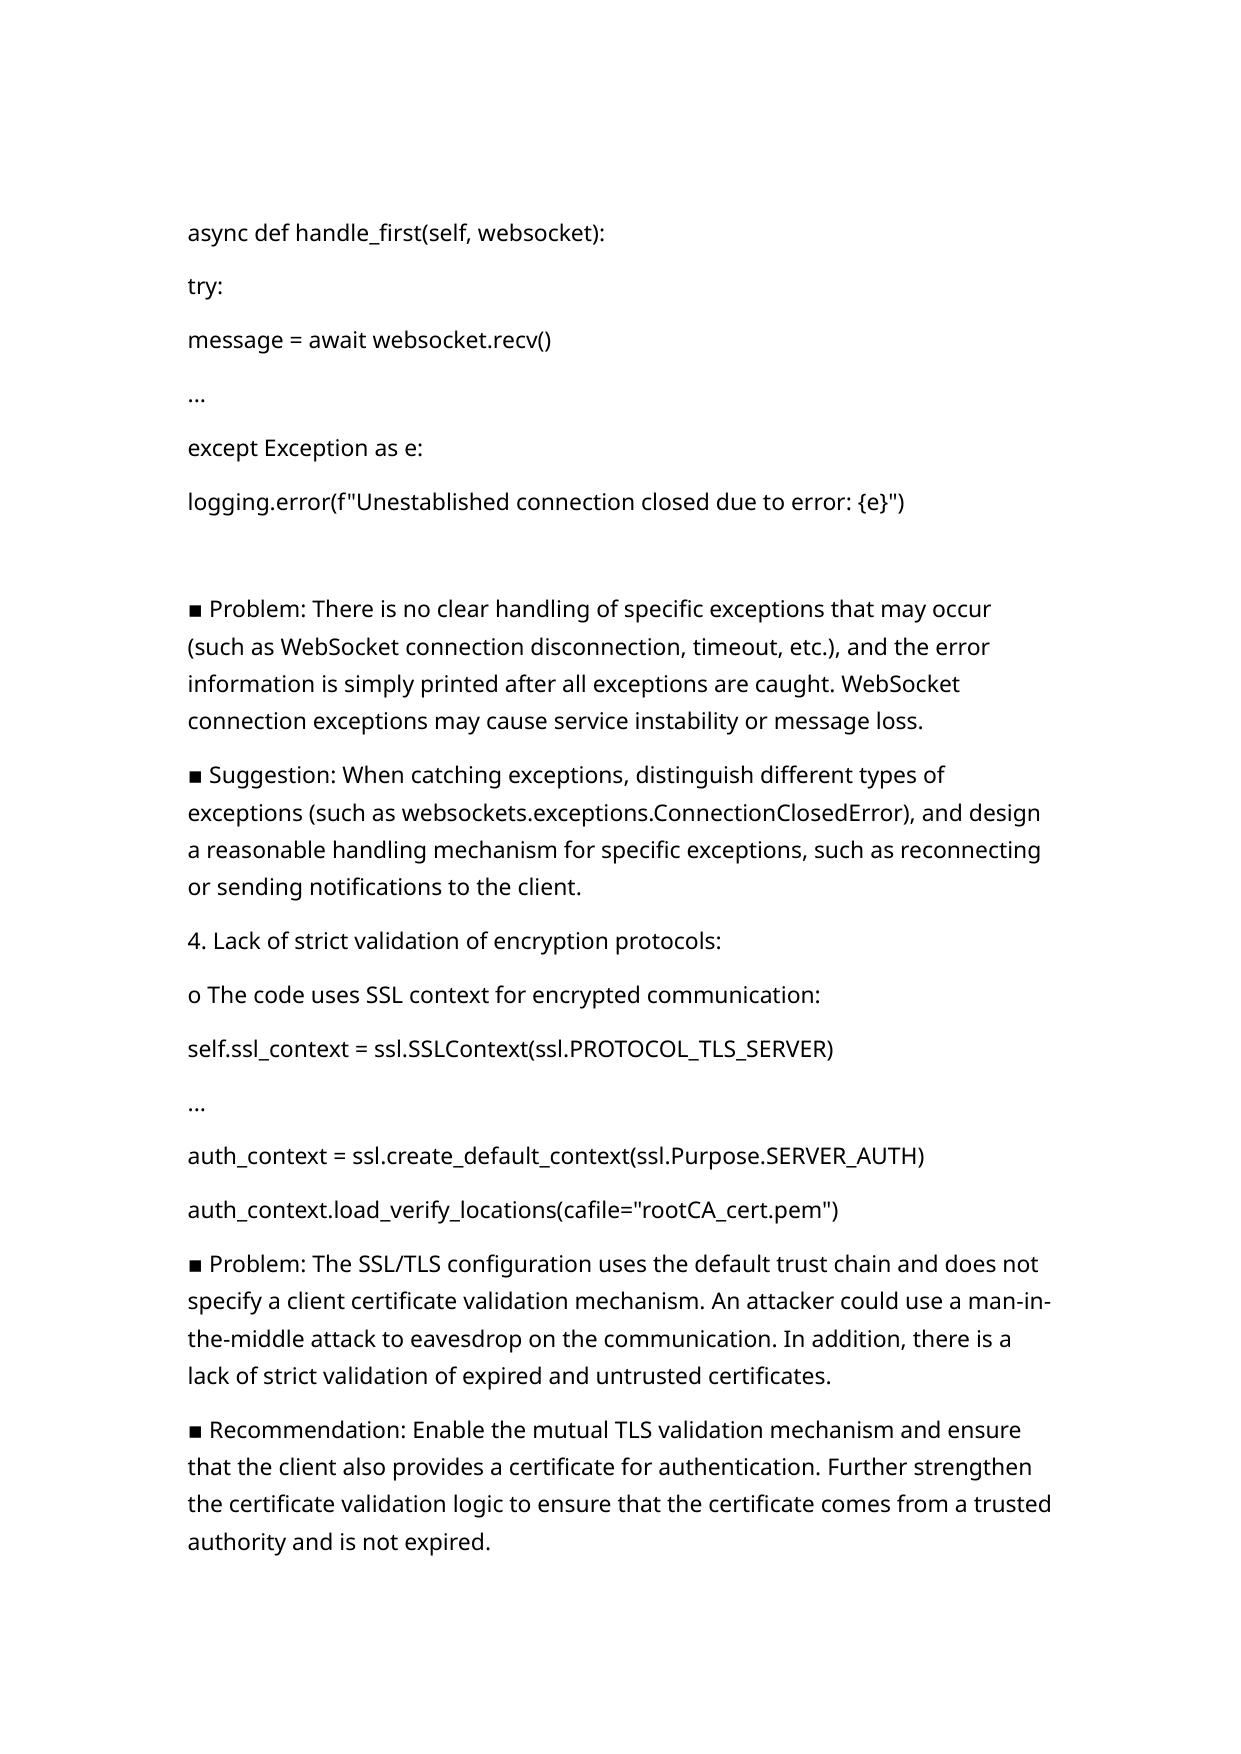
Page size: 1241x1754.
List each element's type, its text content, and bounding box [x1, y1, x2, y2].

text logging.error(f"Unestablished connection closed due to error: {e}") [187, 485, 1053, 518]
text ▪ Recommendation: Enable the mutual TLS validation mechanism and ensure that the client also provides a certificate for authentication. Further strengthen the certificate validation logic to ensure that the certificate comes from a trusted authority and is not expired. [187, 1413, 1053, 1557]
text message = await websocket.recv() [187, 323, 1053, 356]
text auth_context.load_verify_locations(cafile="rootCA_cert.pem") [187, 1193, 1053, 1226]
text except Exception as e: [187, 431, 1053, 464]
text ▪ Problem: There is no clear handling of specific exceptions that may occur (such as WebSocket connection disconnection, timeout, etc.), and the error information is simply printed after all exceptions are caught. WebSocket connection exceptions may cause service instability or message loss. [187, 593, 1053, 737]
text async def handle_first(self, websocket): [187, 216, 1053, 248]
text ▪ Suggestion: When catching exceptions, distinguish different types of exceptions (such as websockets.exceptions.ConnectionClosedError), and design a reasonable handling mechanism for specific exceptions, such as reconnecting or sending notifications to the client. [187, 758, 1053, 903]
text auth_context = ssl.create_default_context(ssl.Purpose.SERVER_AUTH) [187, 1140, 1053, 1172]
text ▪ Problem: The SSL/TLS configuration uses the default trust chain and does not specify a client certificate validation mechanism. An attacker could use a man-in-the-middle attack to eavesdrop on the communication. In addition, there is a lack of strict validation of expired and untrusted certificates. [187, 1247, 1053, 1392]
text try: [187, 270, 1053, 302]
text ... [187, 377, 1053, 410]
text o The code uses SSL context for encrypted communication: [187, 978, 1053, 1011]
text ... [187, 1086, 1053, 1118]
text 4. Lack of strict validation of encryption protocols: [187, 924, 1053, 957]
text self.ssl_context = ssl.SSLContext(ssl.PROTOCOL_TLS_SERVER) [187, 1032, 1053, 1064]
